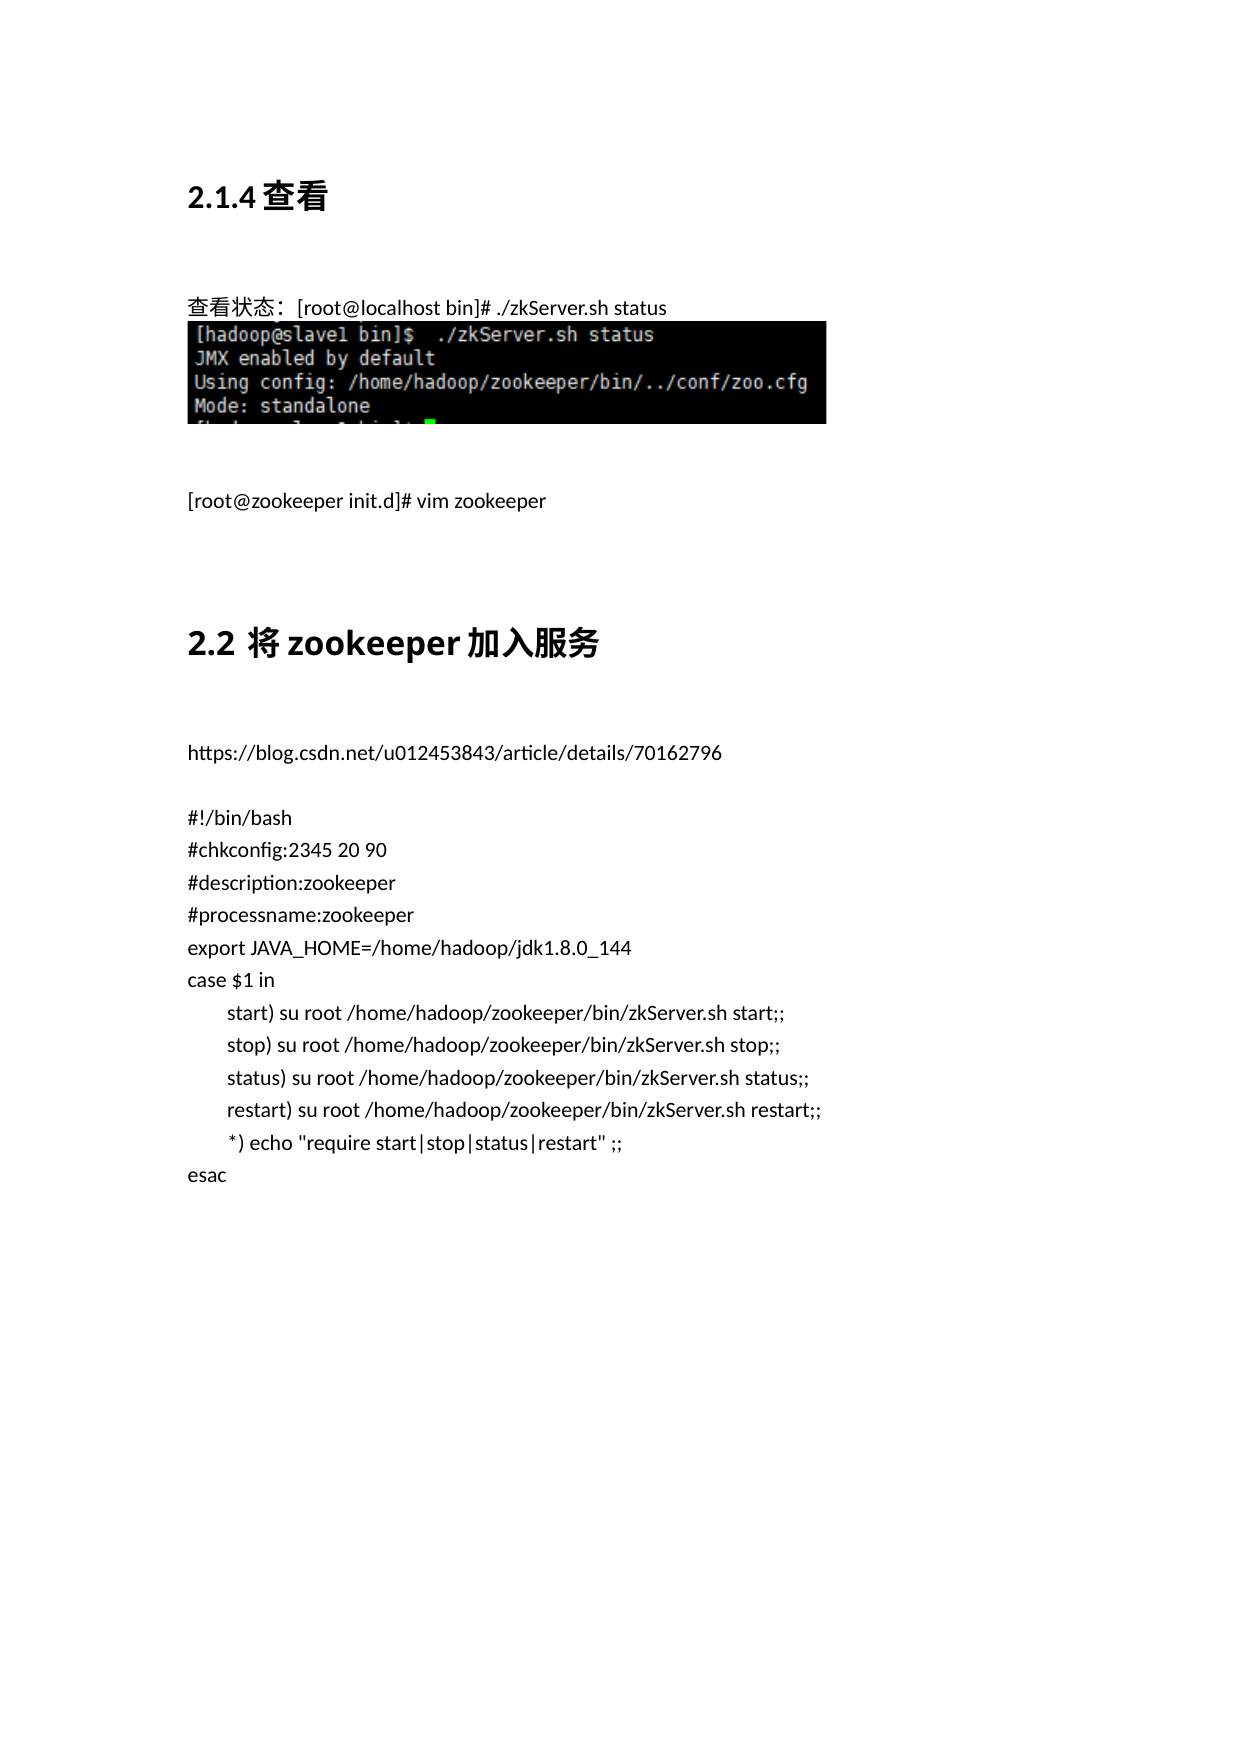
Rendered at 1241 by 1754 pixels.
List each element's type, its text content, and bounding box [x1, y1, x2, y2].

text #chkconfig:2345 20 90 [187, 834, 1053, 866]
text [root@zookeeper init.d]# vim zookeeper [187, 484, 1053, 517]
text case $1 in [187, 964, 1053, 996]
text stop) su root /home/hadoop/zookeeper/bin/zkServer.sh stop;; [187, 1029, 1053, 1061]
text start) su root /home/hadoop/zookeeper/bin/zkServer.sh start;; [187, 996, 1053, 1029]
picture [187, 321, 827, 424]
text 查看状态：[root@localhost bin]# ./zkServer.sh status [187, 289, 1053, 322]
text status) su root /home/hadoop/zookeeper/bin/zkServer.sh status;; [187, 1061, 1053, 1094]
text #processname:zookeeper [187, 899, 1053, 931]
text *) echo "require start|stop|status|restart" ;; [187, 1126, 1053, 1159]
text https://blog.csdn.net/u012453843/article/details/70162796 [187, 736, 1053, 769]
text esac [187, 1159, 1053, 1191]
text #!/bin/bash [187, 801, 1053, 834]
text restart) su root /home/hadoop/zookeeper/bin/zkServer.sh restart;; [187, 1094, 1053, 1126]
subtitle 将zookeeper加入服务 [187, 609, 1053, 674]
text export JAVA_HOME=/home/hadoop/jdk1.8.0_144 [187, 931, 1053, 964]
subtitle 查看 [187, 162, 1053, 227]
text #description:zookeeper [187, 866, 1053, 899]
